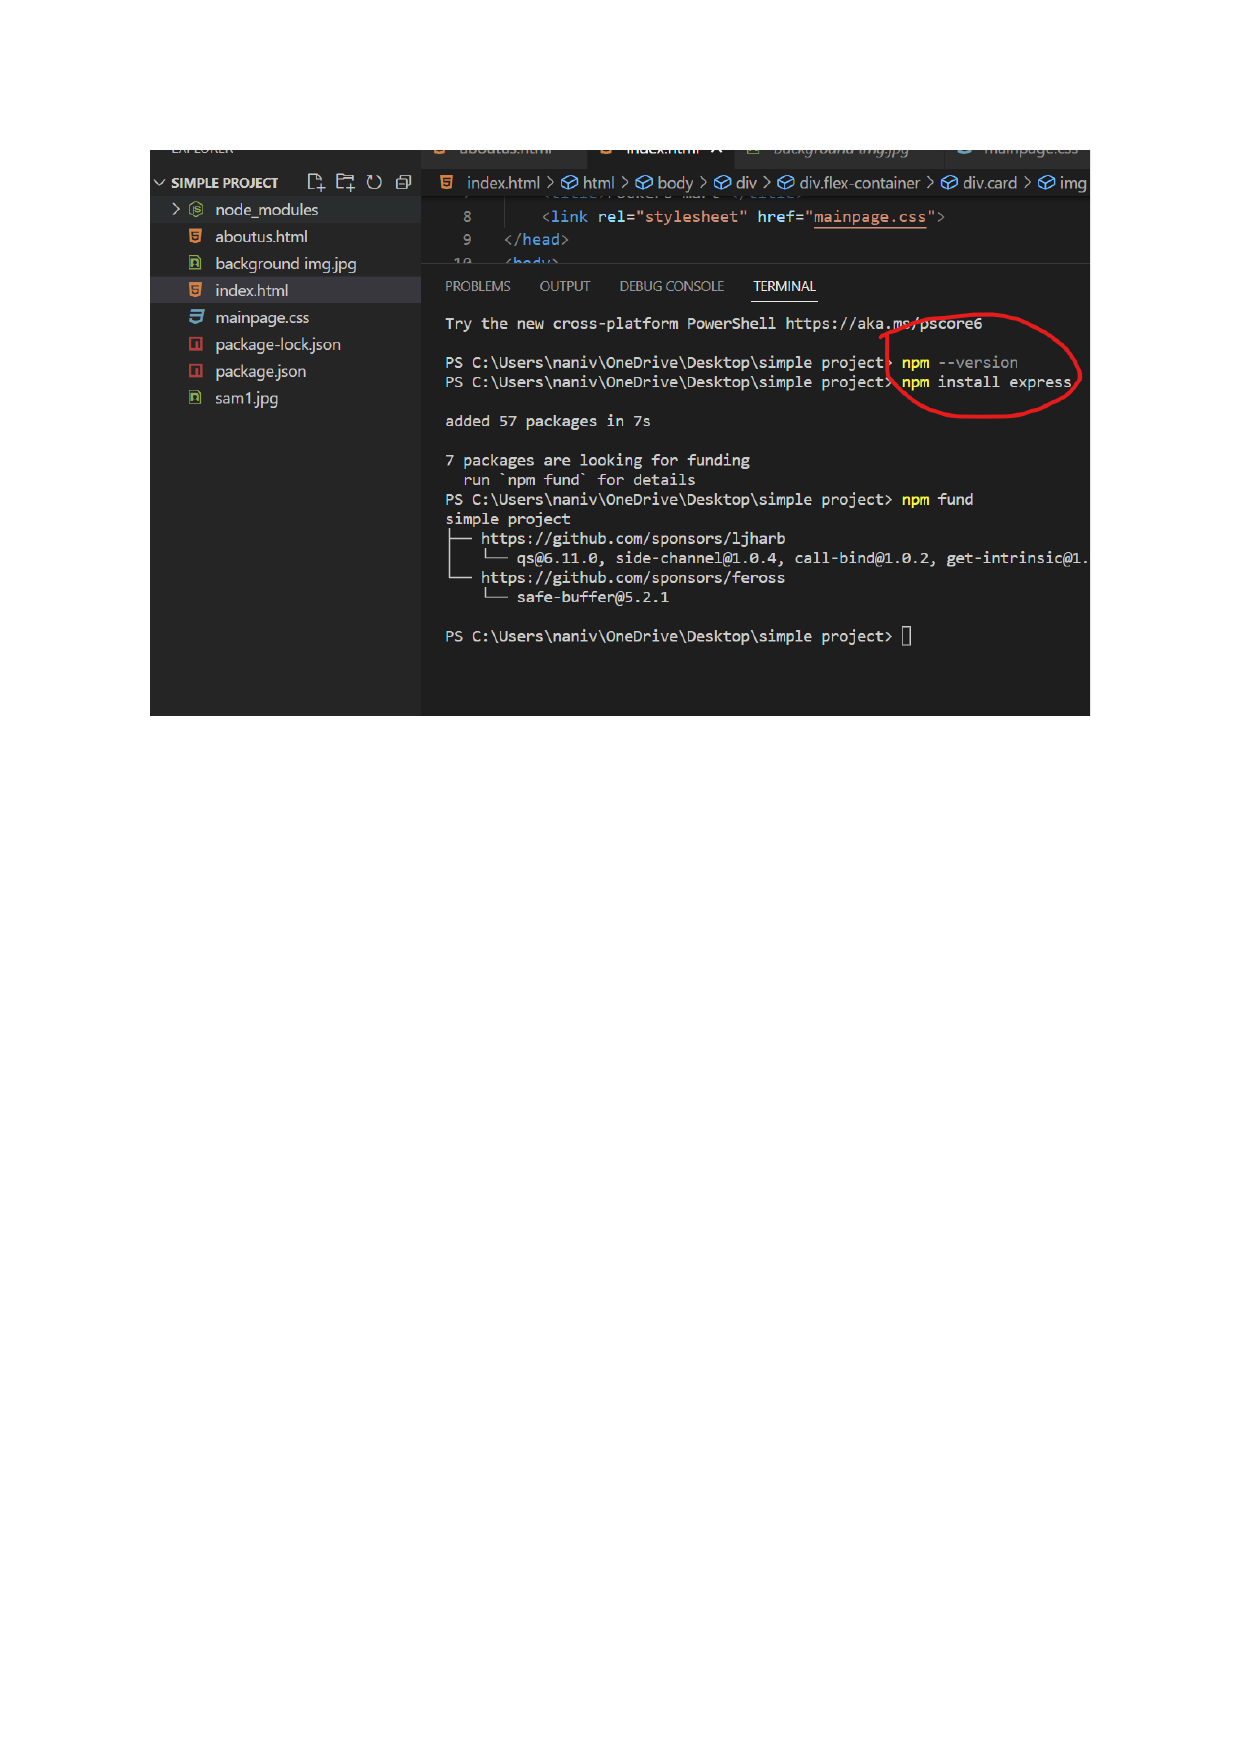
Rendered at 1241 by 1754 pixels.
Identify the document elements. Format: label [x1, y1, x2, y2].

picture [150, 150, 1091, 716]
